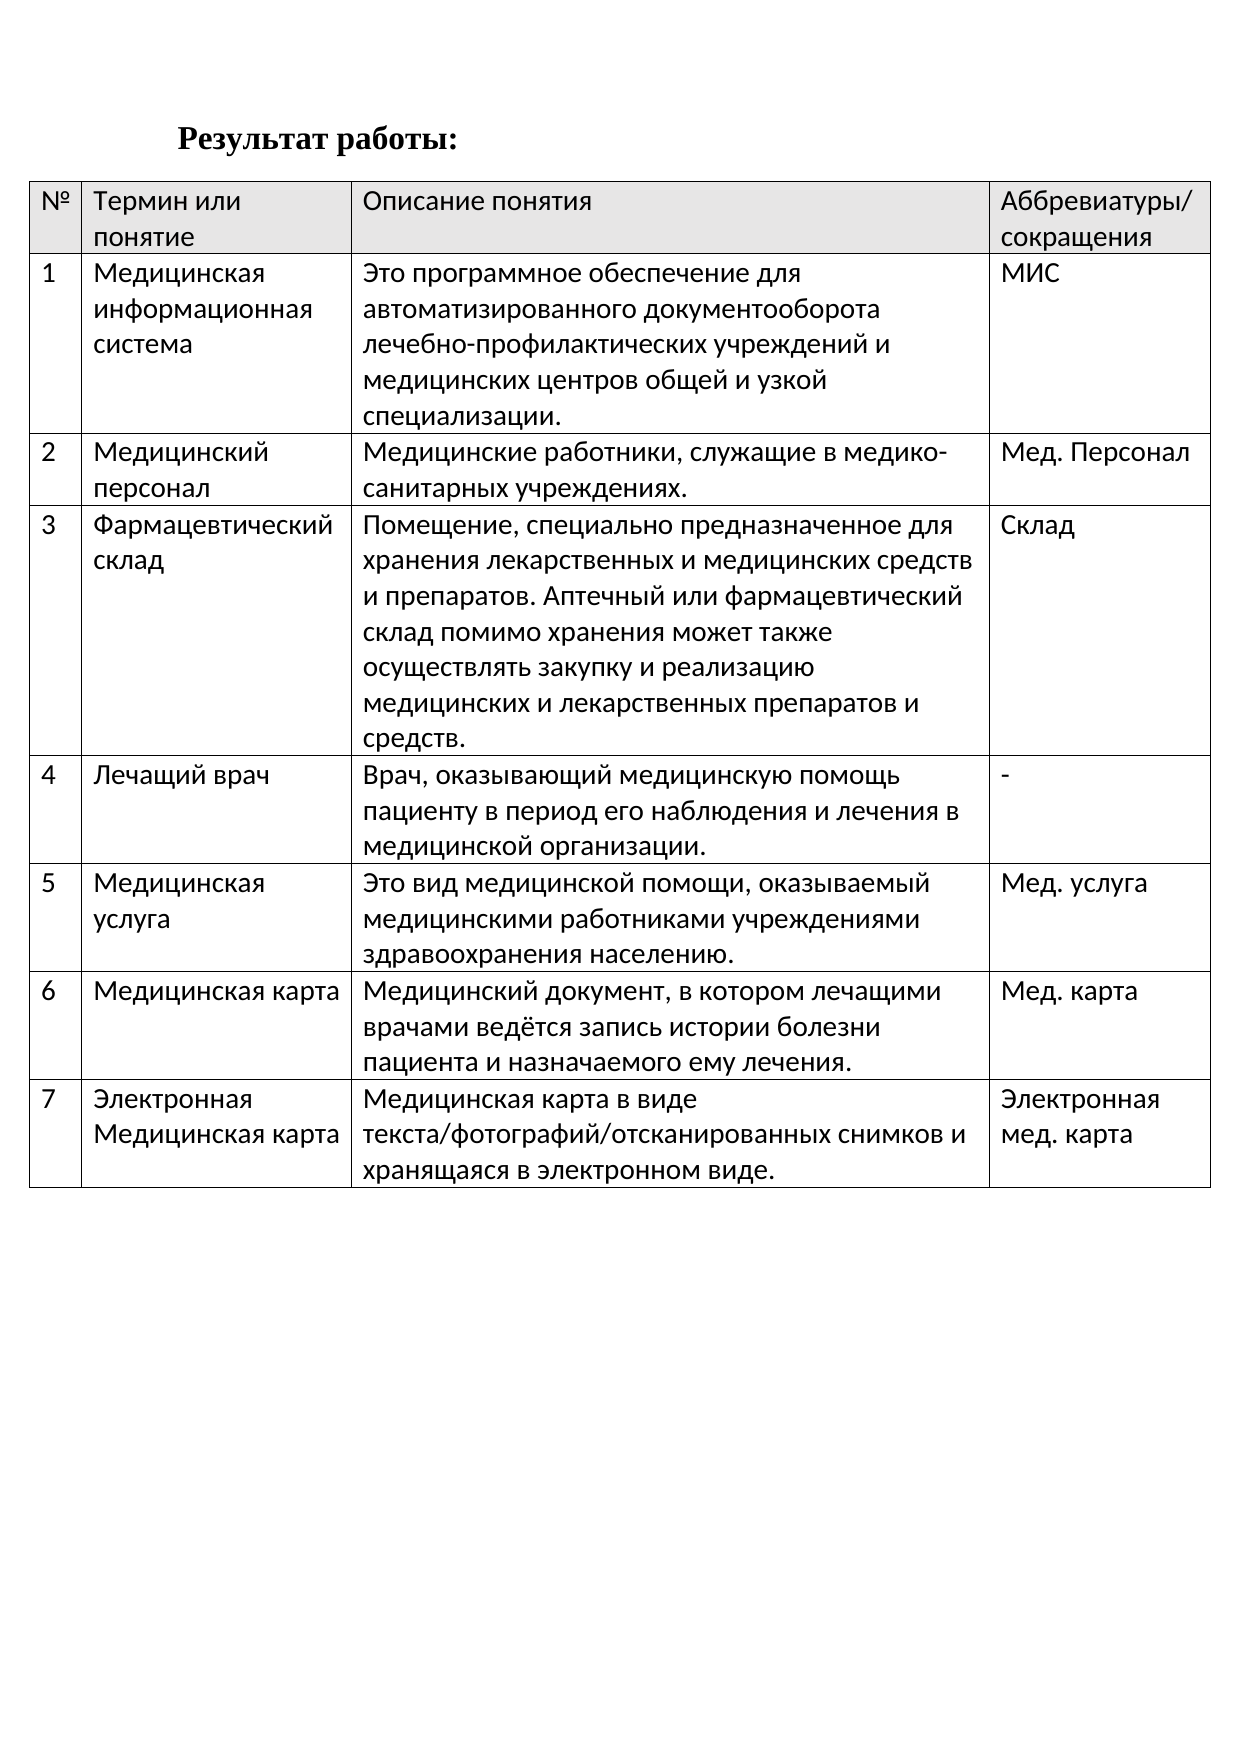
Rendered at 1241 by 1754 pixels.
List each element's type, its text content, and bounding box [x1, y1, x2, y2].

table_cell Врач, оказывающий медицинскую помощь пациенту в период его наблюдения и лечения в медицинской организации. [352, 756, 989, 863]
table_header Описание понятия [352, 182, 989, 253]
table_cell 2 [30, 434, 81, 505]
table_cell Электронная Медицинская карта [82, 1080, 351, 1187]
table_cell - [990, 756, 1210, 863]
table_cell 3 [30, 506, 81, 755]
table_cell Медицинская карта в виде текста/фотографий/отсканированных снимков и хранящаяся в электронном виде. [352, 1080, 989, 1187]
table_cell Это вид медицинской помощи, оказываемый медицинскими работниками учреждениями здравоохранения населению. [352, 864, 989, 971]
table_cell Медицинская информационная система [82, 254, 351, 432]
table_header № [30, 182, 81, 253]
table_cell Медицинская услуга [82, 864, 351, 971]
table_cell Лечащий врач [82, 756, 351, 863]
table_cell 4 [30, 756, 81, 863]
table_cell МИС [990, 254, 1210, 432]
table_cell Медицинский персонал [82, 434, 351, 505]
table_cell 6 [30, 972, 81, 1079]
table_cell Мед. Персонал [990, 434, 1210, 505]
table_header Аббревиатуры/сокращения [990, 182, 1210, 253]
table_cell 5 [30, 864, 81, 971]
table_header Термин или понятие [82, 182, 351, 253]
table_cell Медицинская карта [82, 972, 351, 1079]
table_cell Помещение, специально предназначенное для хранения лекарственных и медицинских средств и препаратов. Аптечный или фармацевтический склад помимо хранения может также осуществлять закупку и реализацию медицинских и лекарственных препаратов и средств. [352, 506, 989, 755]
table_cell 1 [30, 254, 81, 432]
table_cell Электронная мед. карта [990, 1080, 1210, 1187]
table_cell Мед. карта [990, 972, 1210, 1079]
table_cell Склад [990, 506, 1210, 755]
table_cell Фармацевтический склад [82, 506, 351, 755]
table_cell 7 [30, 1080, 81, 1187]
table_cell Мед. услуга [990, 864, 1210, 971]
table_cell Медицинский документ, в котором лечащими врачами ведётся запись истории болезни пациента и назначаемого ему лечения. [352, 972, 989, 1079]
text Результат работы: [177, 118, 1152, 156]
table_cell Это программное обеспечение для автоматизированного документооборота лечебно-профилактических учреждений и медицинских центров общей и узкой специализации. [352, 254, 989, 432]
table_cell Медицинские работники, служащие в медико-санитарных учреждениях. [352, 434, 989, 505]
